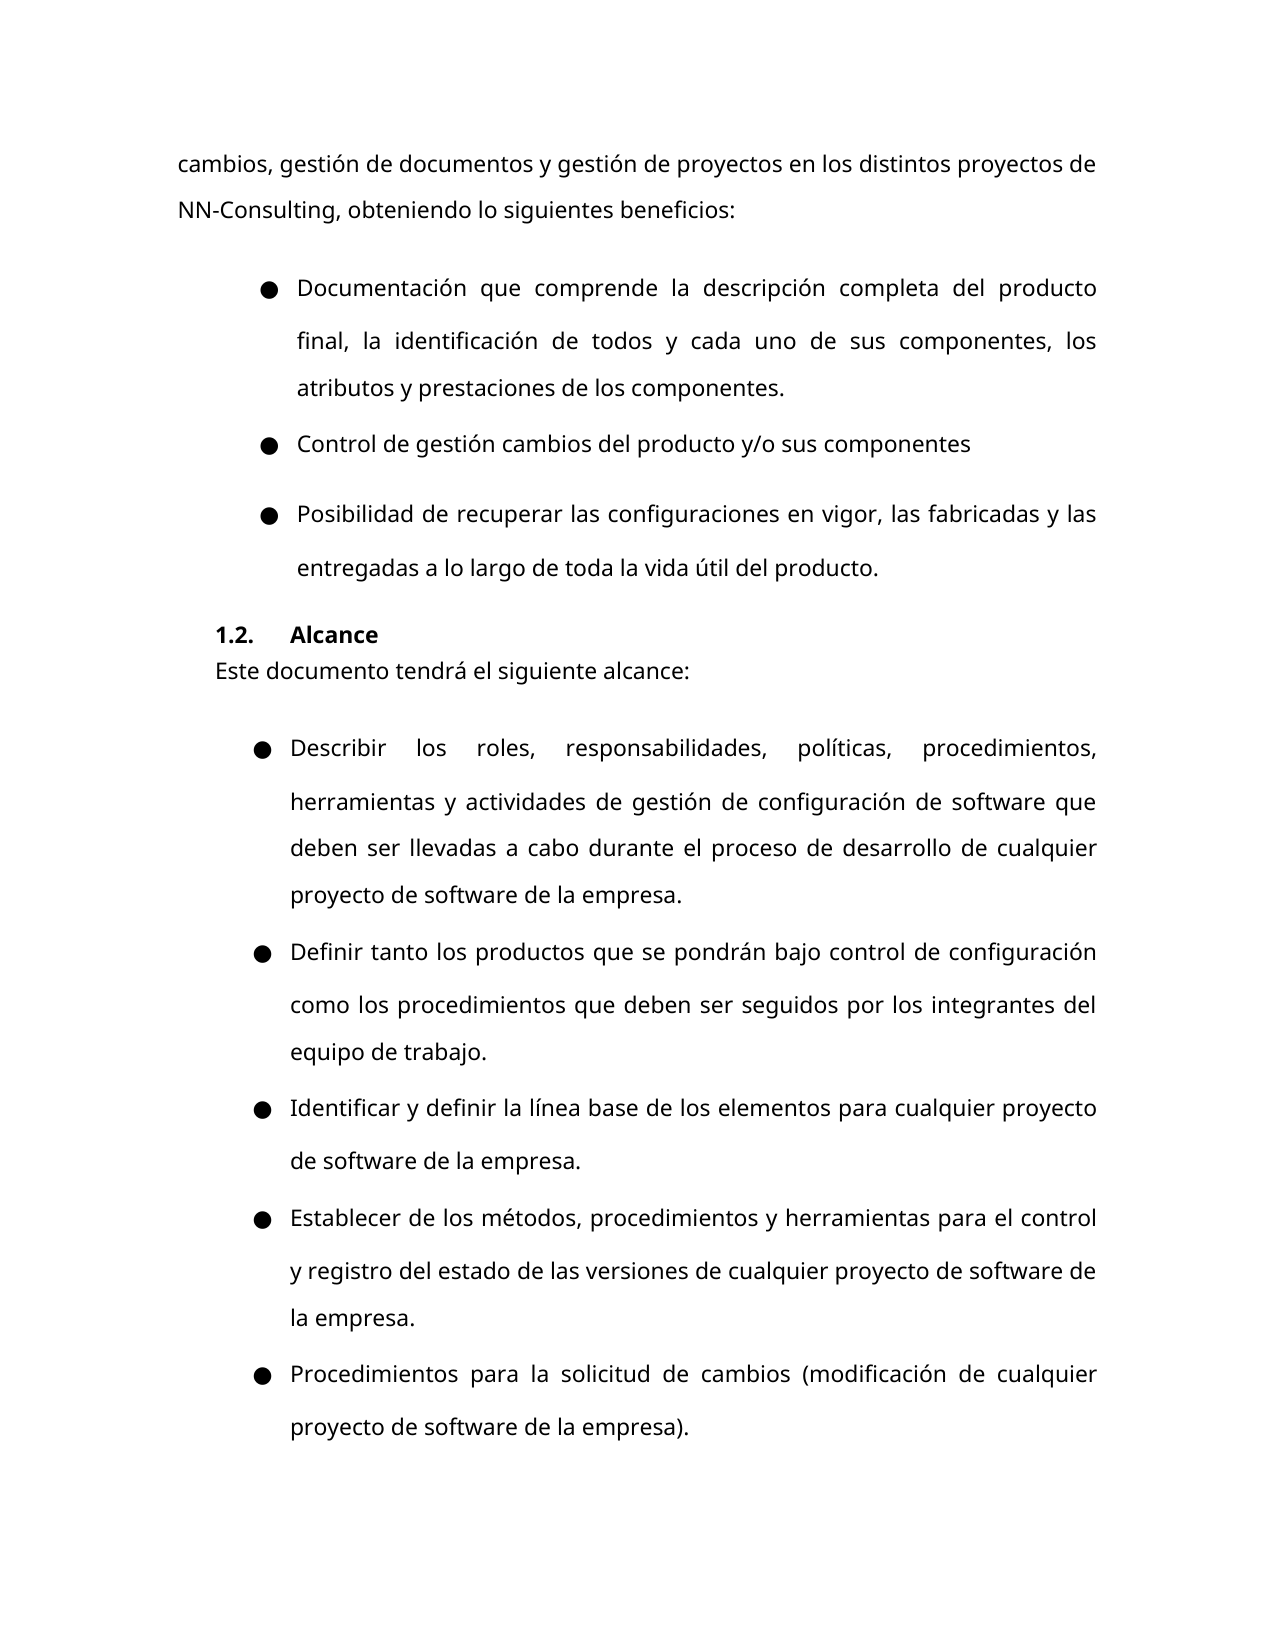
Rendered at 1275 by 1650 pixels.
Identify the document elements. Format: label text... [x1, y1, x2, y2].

text Este documento tendrá el siguiente alcance: [177, 655, 1098, 686]
list Describir los roles, responsabilidades, políticas, procedimientos, herramientas y actividades de gestión de configuración de software que deben ser llevadas a cabo durante el proceso de desarrollo de cualquier proyecto de software de la empresa. [252, 723, 1098, 911]
list Posibilidad de recuperar las configuraciones en vigor, las fabricadas y las entregadas a lo largo de toda la vida útil del producto. [259, 489, 1098, 583]
subtitle Alcance [215, 619, 1098, 651]
list Procedimientos para la solicitud de cambios (modificación de cualquier proyecto de software de la empresa). [252, 1348, 1098, 1442]
list Documentación que comprende la descripción completa del producto final, la identificación de todos y cada uno de sus componentes, los atributos y prestaciones de los componentes. [259, 262, 1098, 403]
list Identificar y definir la línea base de los elementos para cualquier proyecto de software de la empresa. [252, 1082, 1098, 1176]
list Control de gestión cambios del producto y/o sus componentes [259, 418, 1098, 466]
list Definir tanto los productos que se pondrán bajo control de configuración como los procedimientos que deben ser seguidos por los integrantes del equipo de trabajo. [252, 926, 1098, 1067]
list Establecer de los métodos, procedimientos y herramientas para el control y registro del estado de las versiones de cualquier proyecto de software de la empresa. [252, 1192, 1098, 1333]
